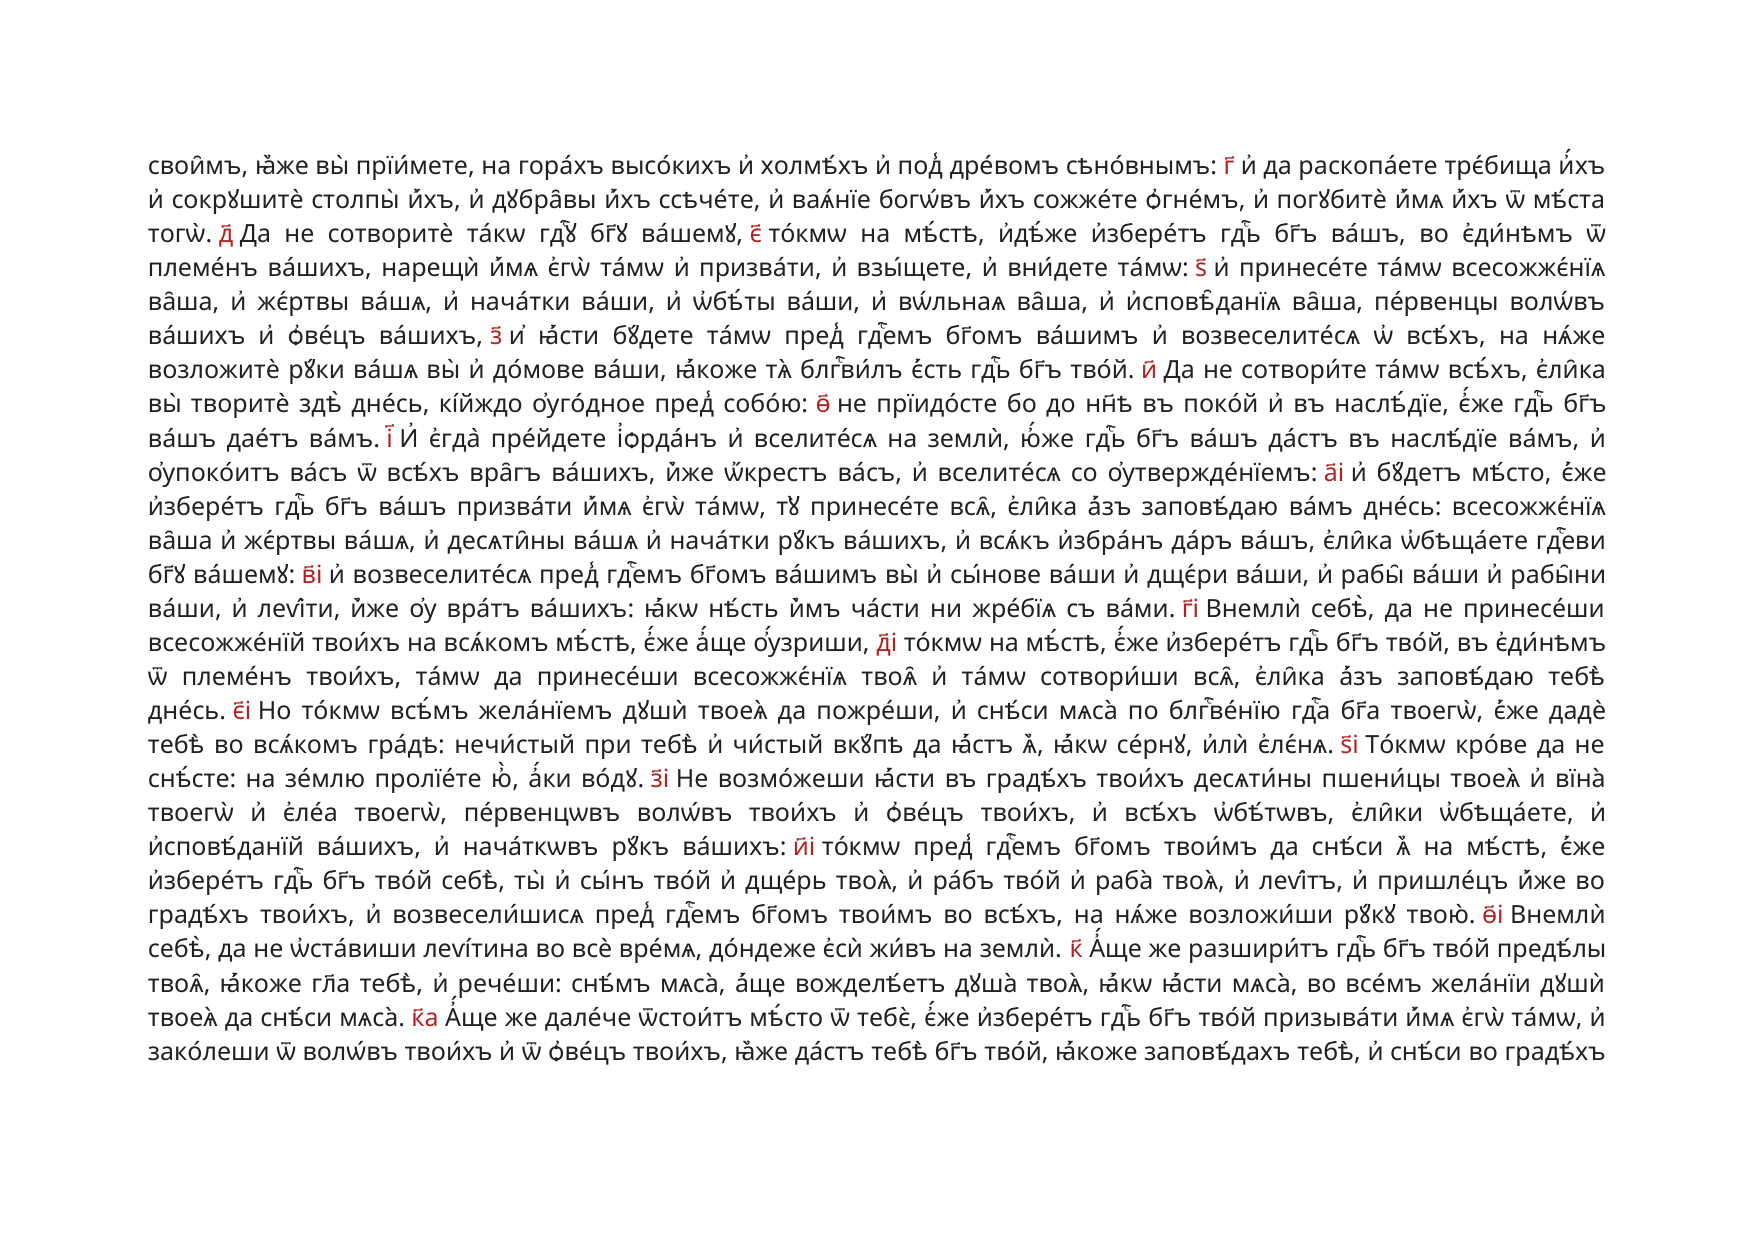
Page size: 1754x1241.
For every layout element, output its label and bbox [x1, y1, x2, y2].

text [148, 148, 1606, 1067]
